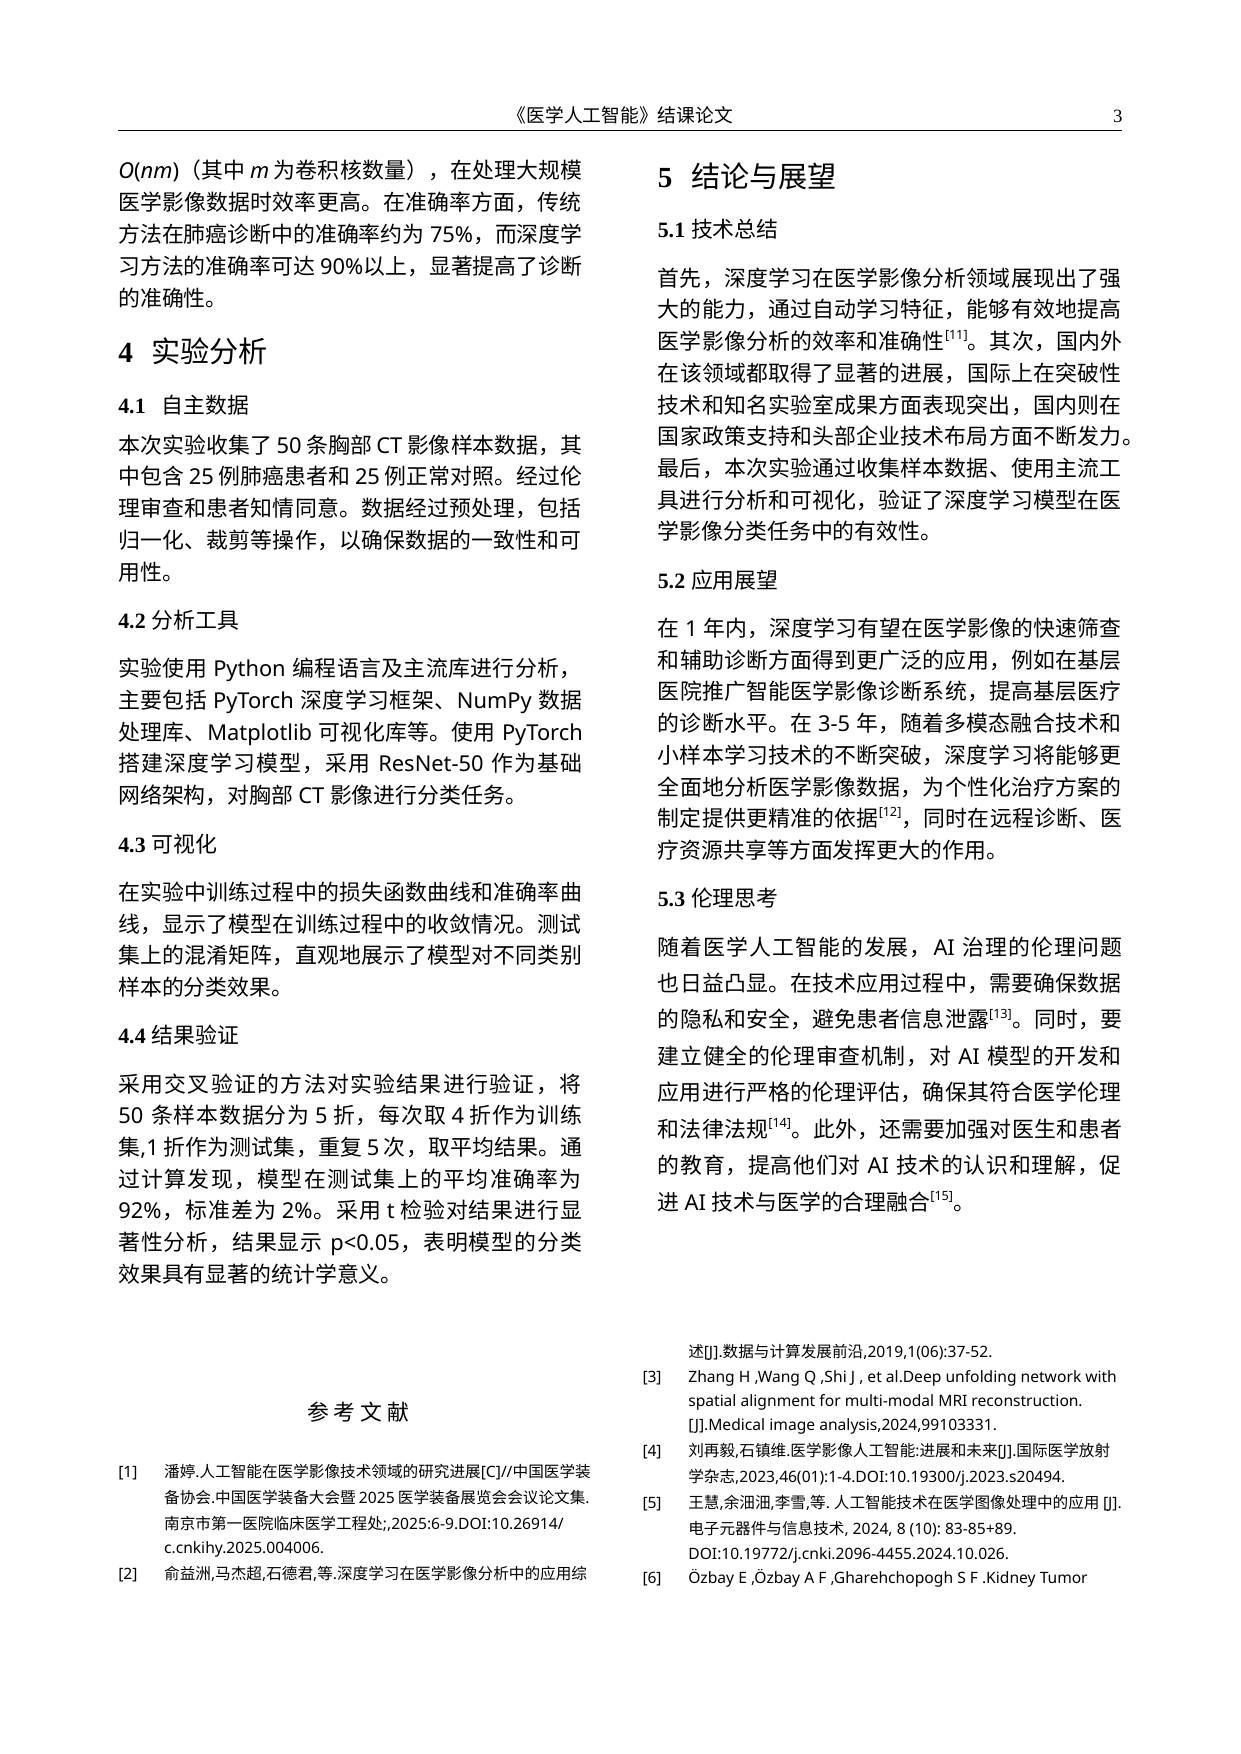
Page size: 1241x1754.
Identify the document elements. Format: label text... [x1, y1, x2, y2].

text 随着医学人工智能的发展，AI 治理的伦理问题也日益凸显。在技术应用过程中，需要确保数据的隐私和安全，避免患者信息泄露[13]。同时，要建立健全的伦理审查机制，对 AI 模型的开发和应用进行严格的伦理评估，确保其符合医学伦理和法律法规[14]。此外，还需要加强对医生和患者的教育，提高他们对 AI 技术的认识和理解，促进 AI 技术与医学的合理融合[15]。 [658, 929, 1122, 1216]
text 实验使用 Python 编程语言及主流库进行分析，主要包括 PyTorch 深度学习框架、NumPy 数据处理库、Matplotlib 可视化库等。使用 PyTorch 搭建深度学习模型，采用 ResNet-50 作为基础网络架构，对胸部 CT 影像进行分类任务。 [118, 651, 583, 810]
text 在 1 年内，深度学习有望在医学影像的快速筛查和辅助诊断方面得到更广泛的应用，例如在基层医院推广智能医学影像诊断系统，提高基层医疗的诊断水平。在 3-5 年，随着多模态融合技术和小样本学习技术的不断突破，深度学习将能够更全面地分析医学影像数据，为个性化治疗方案的制定提供更精准的依据[12]，同时在远程诊断、医疗资源共享等方面发挥更大的作用。 [658, 611, 1122, 864]
subtitle 可视化 [118, 827, 583, 858]
subtitle 实验分析 [118, 329, 583, 371]
subtitle 结论与展望 [658, 153, 1122, 196]
list 王慧,余沺沺,李雪,等. 人工智能技术在医学图像处理中的应用 [J]. 电子元器件与信息技术, 2024, 8 (10): 83-85+89. DOI:10.19772/j.cnki.2096-4455.2024.10.026. [642, 1491, 1122, 1564]
text 在实验中训练过程中的损失函数曲线和准确率曲线，显示了模型在训练过程中的收敛情况。测试集上的混淆矩阵，直观地展示了模型对不同类别样本的分类效果。 [118, 875, 583, 1002]
subtitle 技术总结 [658, 212, 1122, 244]
list 潘婷.人工智能在医学影像技术领域的研究进展[C]//中国医学装备协会.中国医学装备大会暨2025医学装备展览会会议论文集.南京市第一医院临床医学工程处;,2025:6-9.DOI:10.26914/c.cnkihy.2025.004006. [118, 1459, 598, 1558]
text 采用交叉验证的方法对实验结果进行验证，将 50 条样本数据分为5折，每次取4折作为训练集,1折作为测试集，重复5次，取平均结果。通过计算发现，模型在测试集上的平均准确率为92%，标准差为2%。采用t检验对结果进行显著性分析，结果显示 p<0.05，表明模型的分类效果具有显著的统计学意义。 [118, 1067, 583, 1289]
text 参 考 文 献 [118, 1393, 598, 1427]
list 俞益洲,马杰超,石德君,等.深度学习在医学影像分析中的应用综述[J].数据与计算发展前沿,2019,1(06):37-52. [642, 1339, 1122, 1362]
list 俞益洲,马杰超,石德君,等.深度学习在医学影像分析中的应用综述[J].数据与计算发展前沿,2019,1(06):37-52. [118, 1562, 598, 1584]
text 首先，深度学习在医学影像分析领域展现出了强大的能力，通过自动学习特征，能够有效地提高医学影像分析的效率和准确性[11]。其次，国内外在该领域都取得了显著的进展，国际上在突破性技术和知名实验室成果方面表现突出，国内则在国家政策支持和头部企业技术布局方面不断发力。最后，本次实验通过收集样本数据、使用主流工具进行分析和可视化，验证了深度学习模型在医学影像分类任务中的有效性。 [658, 261, 1122, 546]
subtitle 自主数据 [118, 388, 583, 419]
subtitle 结果验证 [118, 1018, 583, 1050]
list 刘再毅,石镇维.医学影像人工智能:进展和未来[J].国际医学放射学杂志,2023,46(01):1-4.DOI:10.19300/j.2023.s20494. [642, 1438, 1122, 1487]
subtitle 分析工具 [118, 603, 583, 634]
subtitle 伦理思考 [658, 881, 1122, 913]
list Zhang H ,Wang Q ,Shi J , et al.Deep unfolding network with spatial alignment for multi-modal MRI reconstruction.[J].Medical image analysis,2024,99103331. [642, 1365, 1122, 1435]
text 本次实验收集了50条胸部CT影像样本数据，其中包含25例肺癌患者和25例正常对照。经过伦理审查和患者知情同意。数据经过预处理，包括归一化、裁剪等操作，以确保数据的一致性和可用性。 [118, 428, 583, 586]
subtitle 应用展望 [658, 563, 1122, 594]
